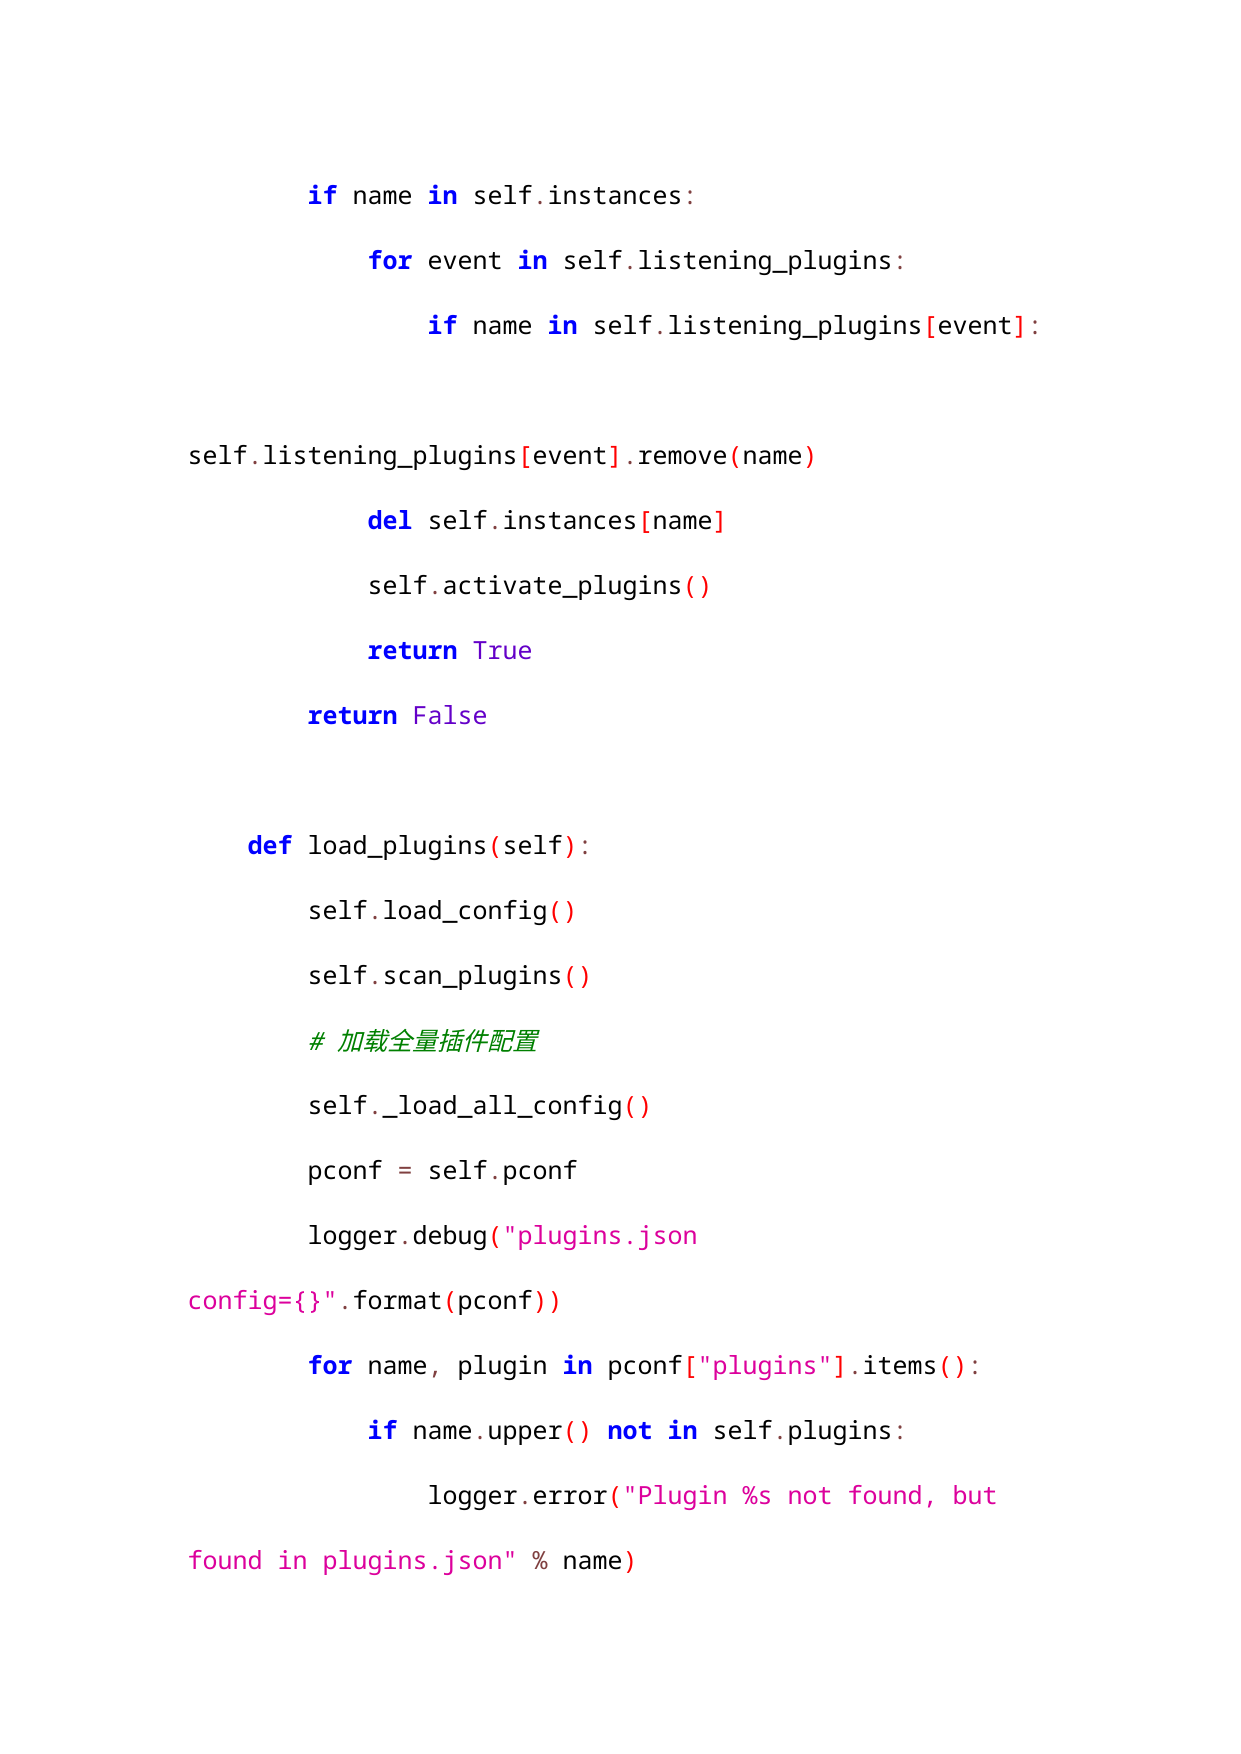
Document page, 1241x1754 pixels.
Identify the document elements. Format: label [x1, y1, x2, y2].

text [187, 162, 1053, 1592]
